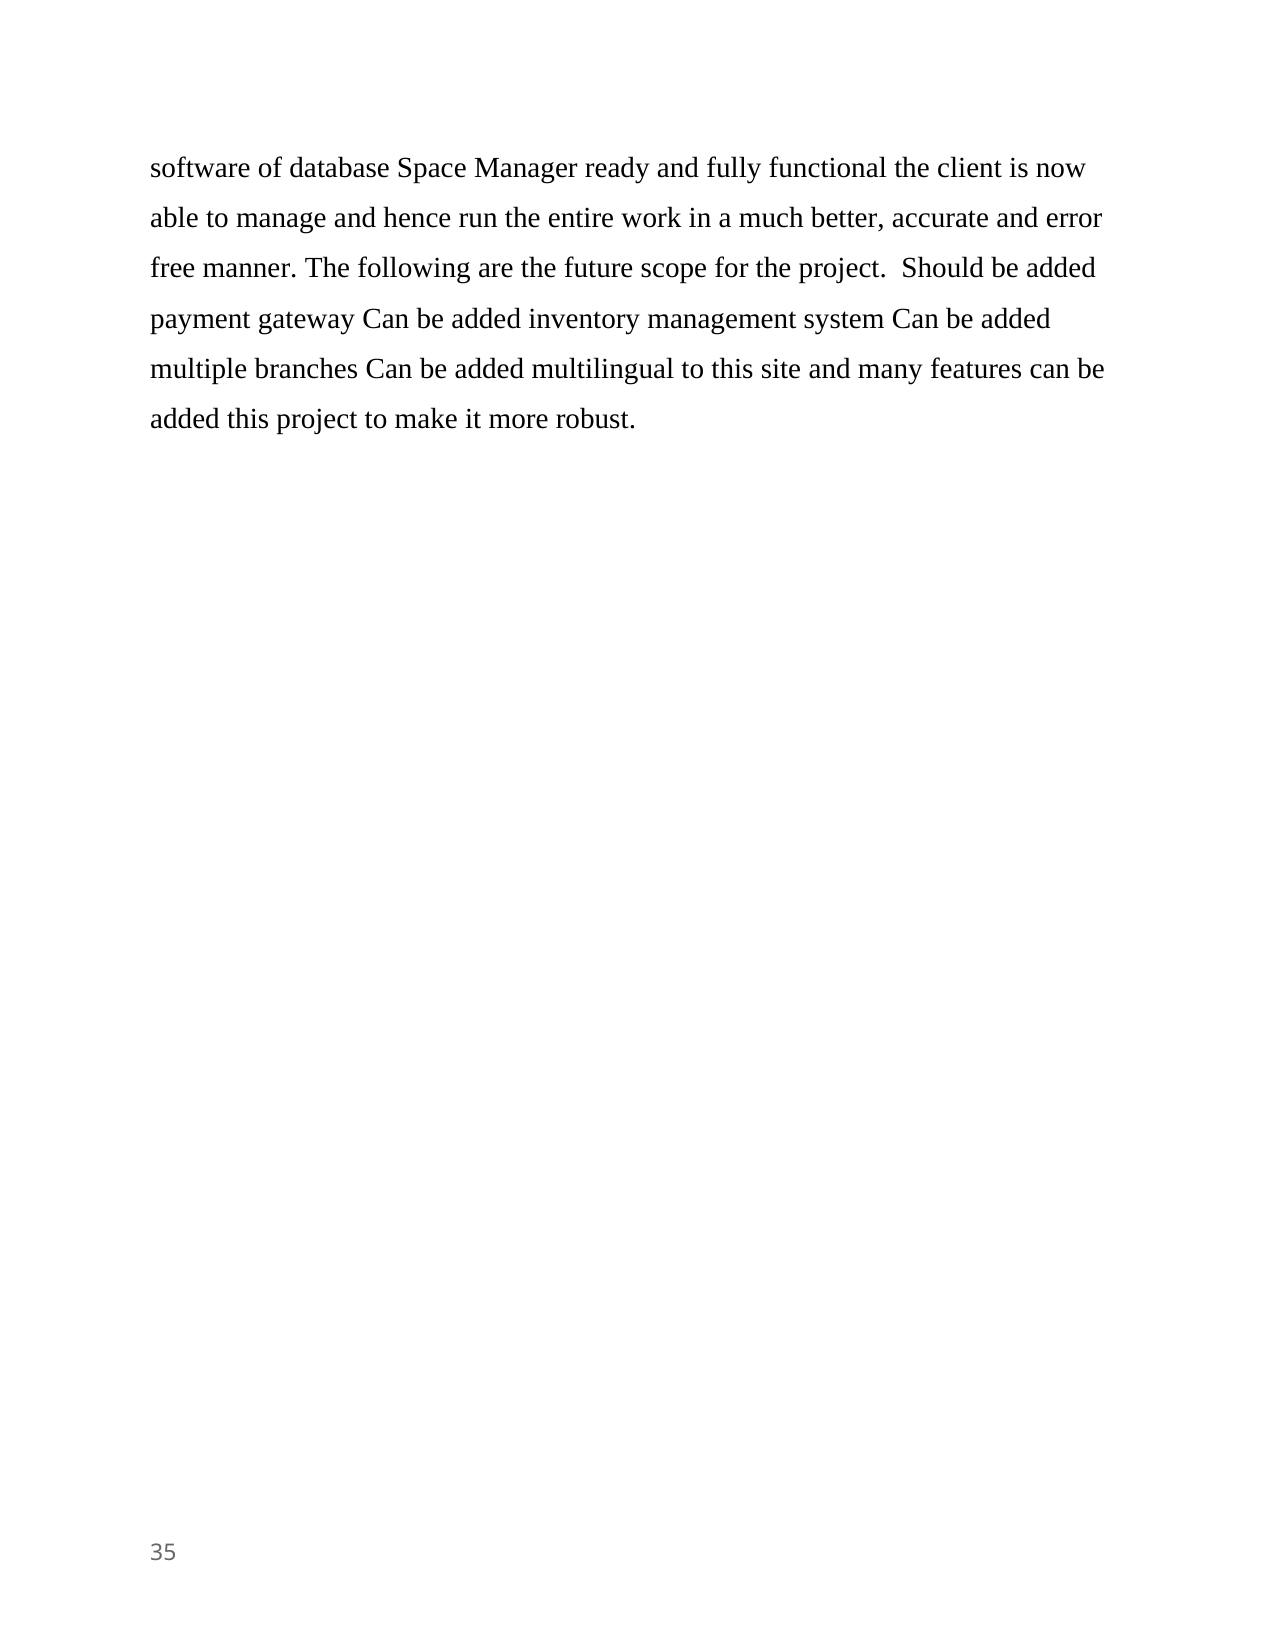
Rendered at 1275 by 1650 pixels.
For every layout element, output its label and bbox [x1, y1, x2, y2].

text [150, 150, 1125, 435]
